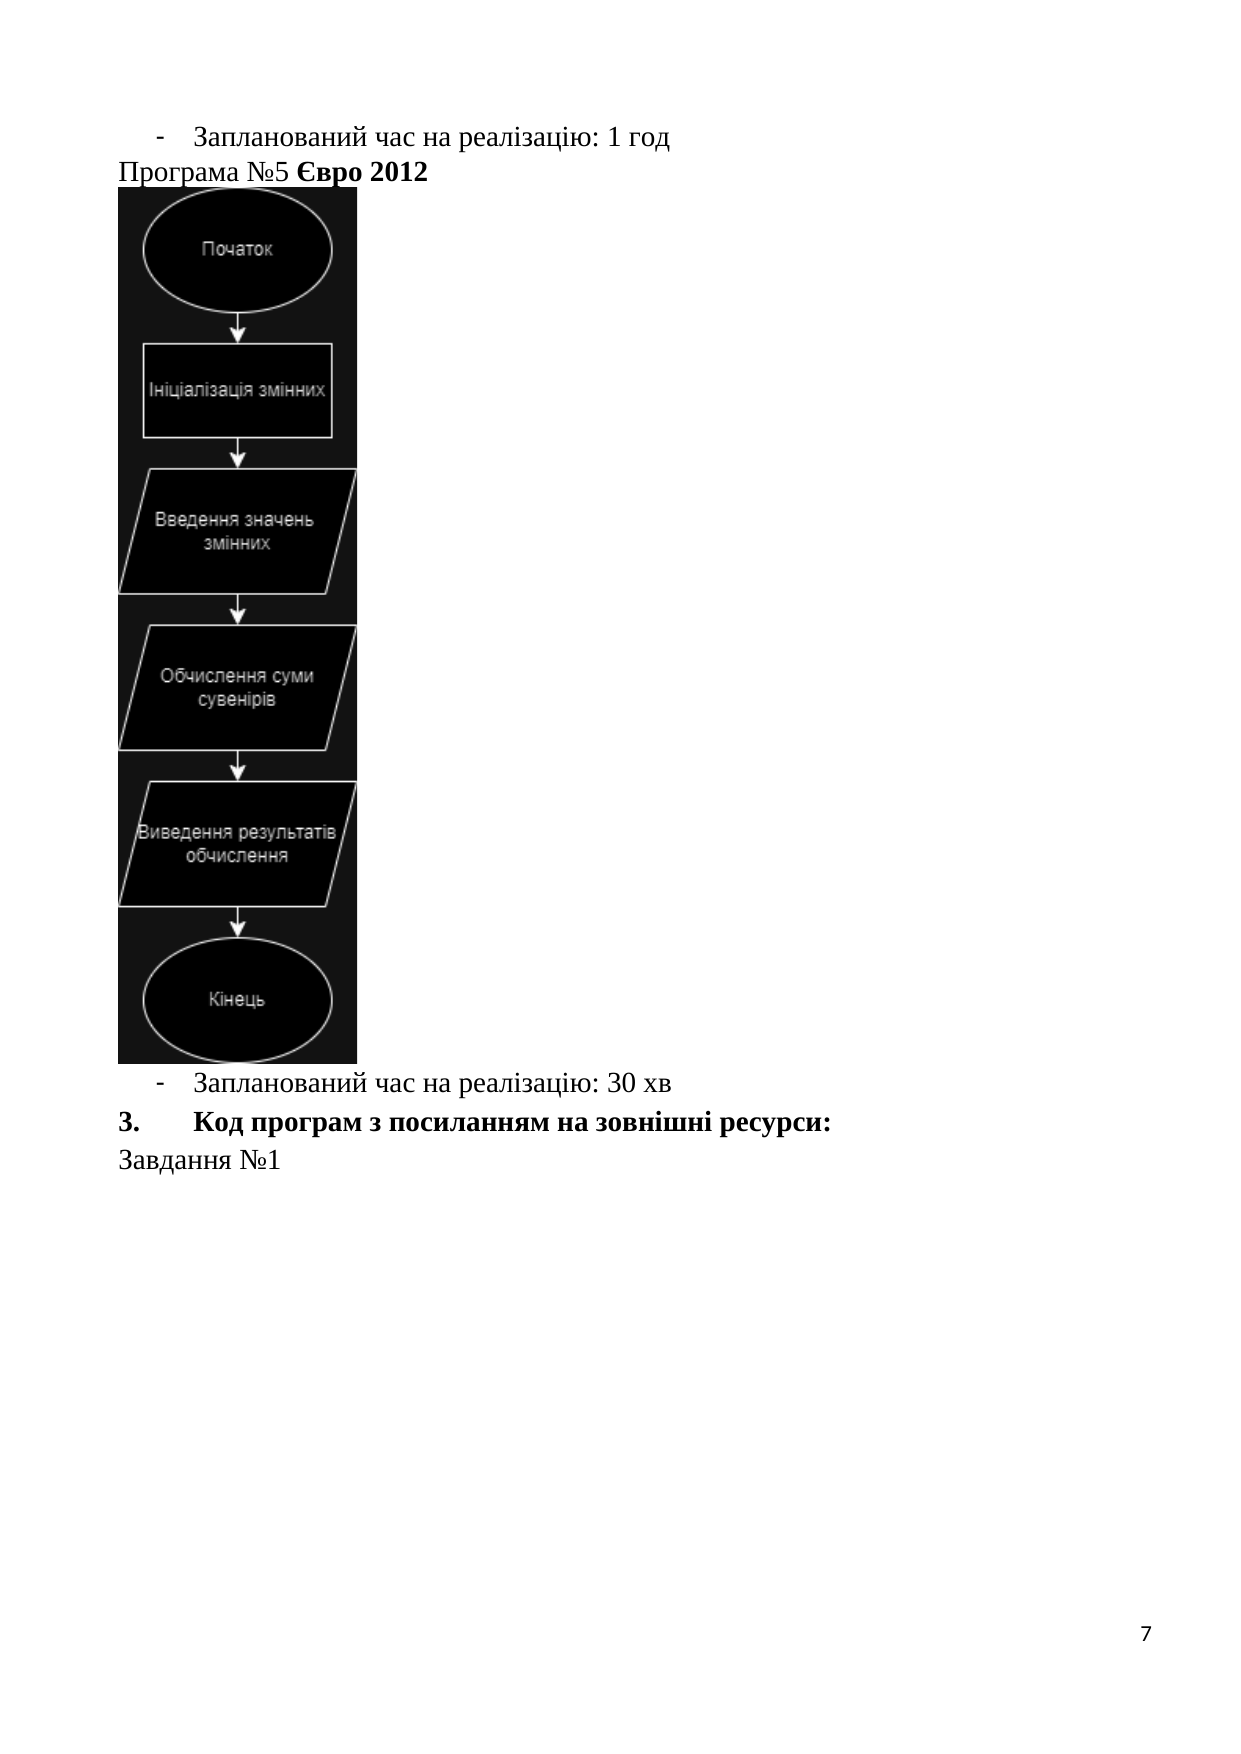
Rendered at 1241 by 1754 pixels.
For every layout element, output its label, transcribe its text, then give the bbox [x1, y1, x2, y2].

picture [118, 187, 358, 1064]
text Завдання №1 [118, 1142, 1152, 1176]
list Запланований час на реалізацію: 30 хв [156, 1064, 1152, 1099]
subtitle 3. Код програм з посиланням на зовнішні ресурси: [118, 1104, 1152, 1137]
text Програма №5 Євро 2012 [118, 154, 1152, 187]
list Запланований час на реалізацію: 1 год [156, 118, 1152, 154]
